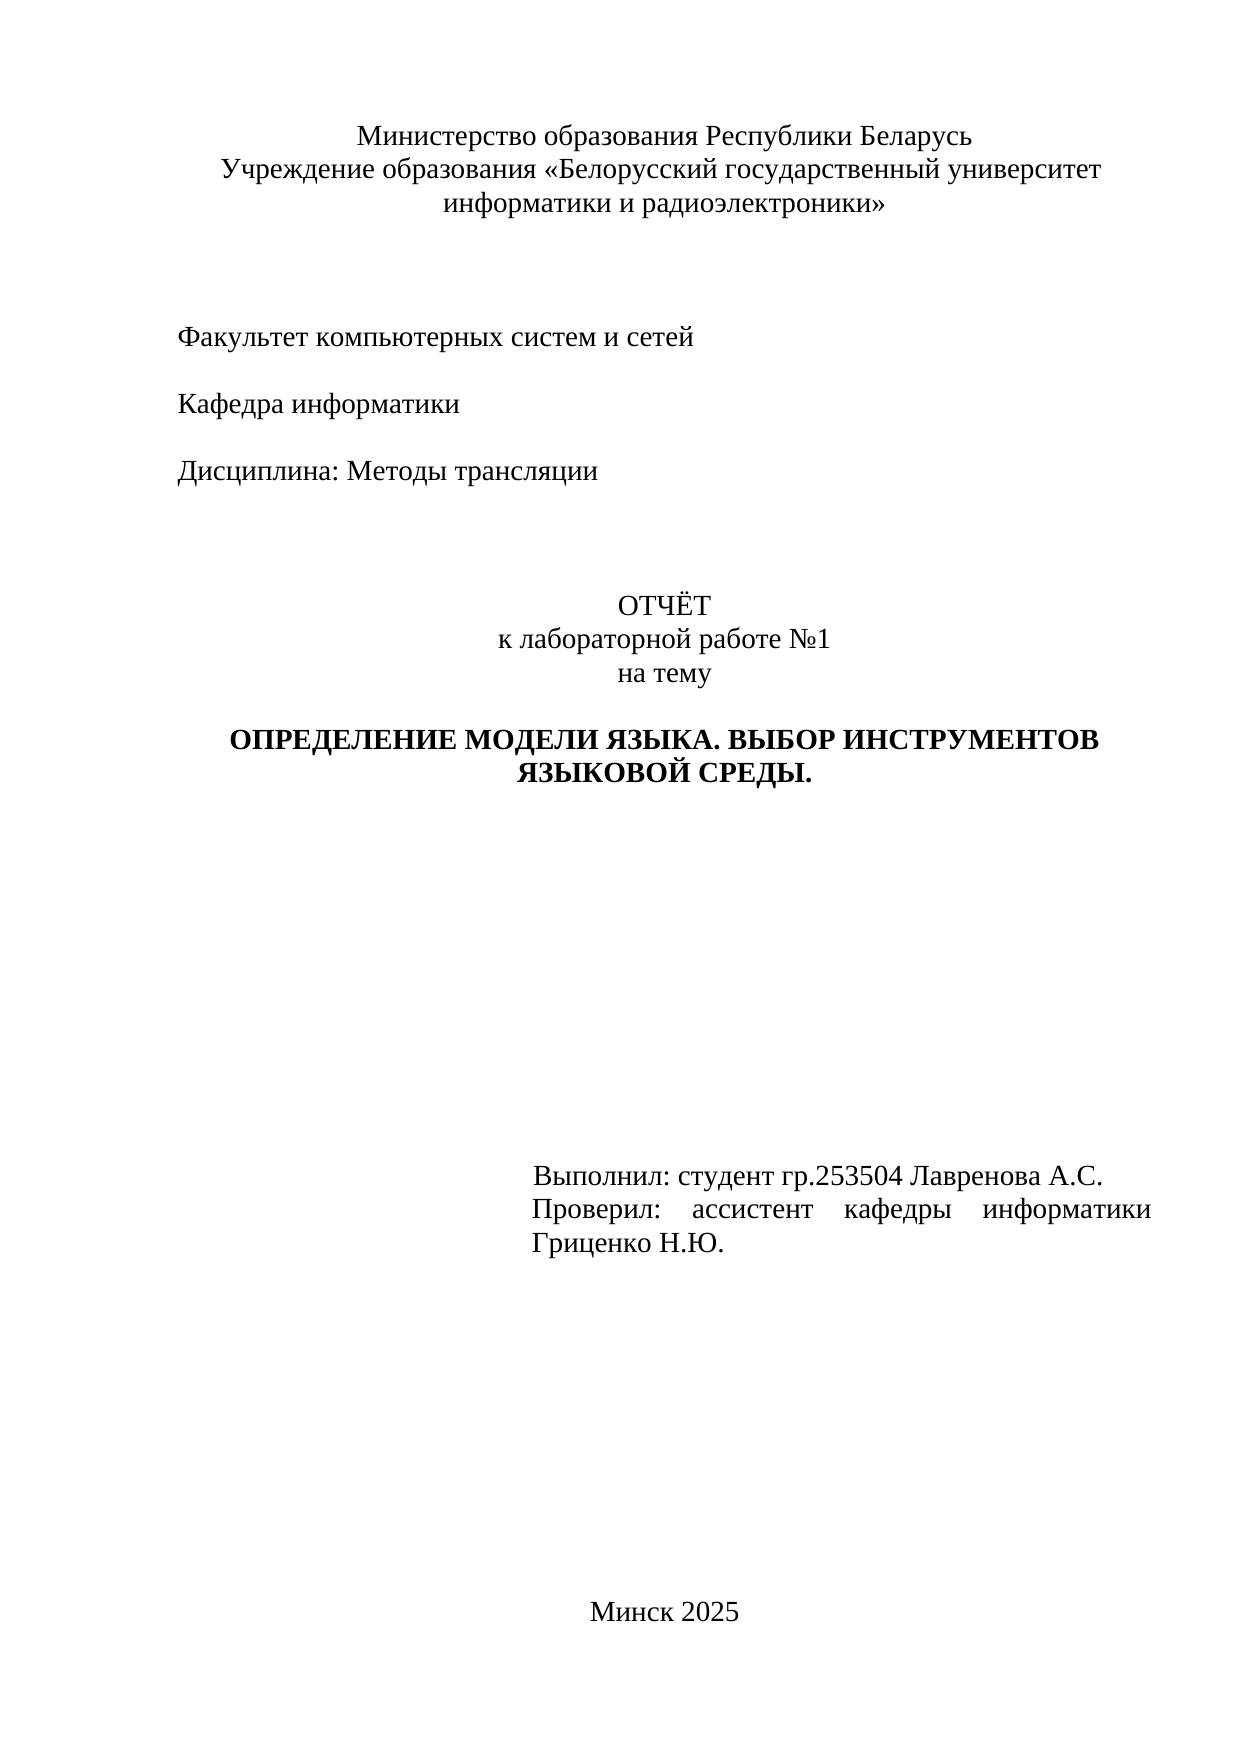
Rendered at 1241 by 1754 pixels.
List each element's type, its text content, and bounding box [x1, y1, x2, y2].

text Министерство образования Республики Беларусь [177, 118, 1152, 152]
text на тему [177, 655, 1152, 688]
text Проверил: ассистент кафедры информатики Гриценко Н.Ю. [532, 1191, 1152, 1258]
text Минск 2025 [177, 1594, 1152, 1627]
text Выполнил: студент гр.253504 Лавренова А.С. [458, 1158, 1152, 1191]
text ОПРЕДЕЛЕНИЕ МОДЕЛИ ЯЗЫКА. ВЫБОР ИНСТРУМЕНТОВ ЯЗЫКОВОЙ СРЕДЫ. [177, 722, 1152, 789]
text Дисциплина: Методы трансляции [177, 453, 1152, 487]
text Учреждение образования «Белорусский государственный университет информатики и радиоэлектроники» [177, 152, 1152, 219]
text к лабораторной работе №1 [177, 621, 1152, 655]
text Факультет компьютерных систем и сетей [177, 319, 1152, 353]
text Кафедра информатики [177, 386, 1152, 420]
text ОТЧЁТ [177, 588, 1152, 621]
